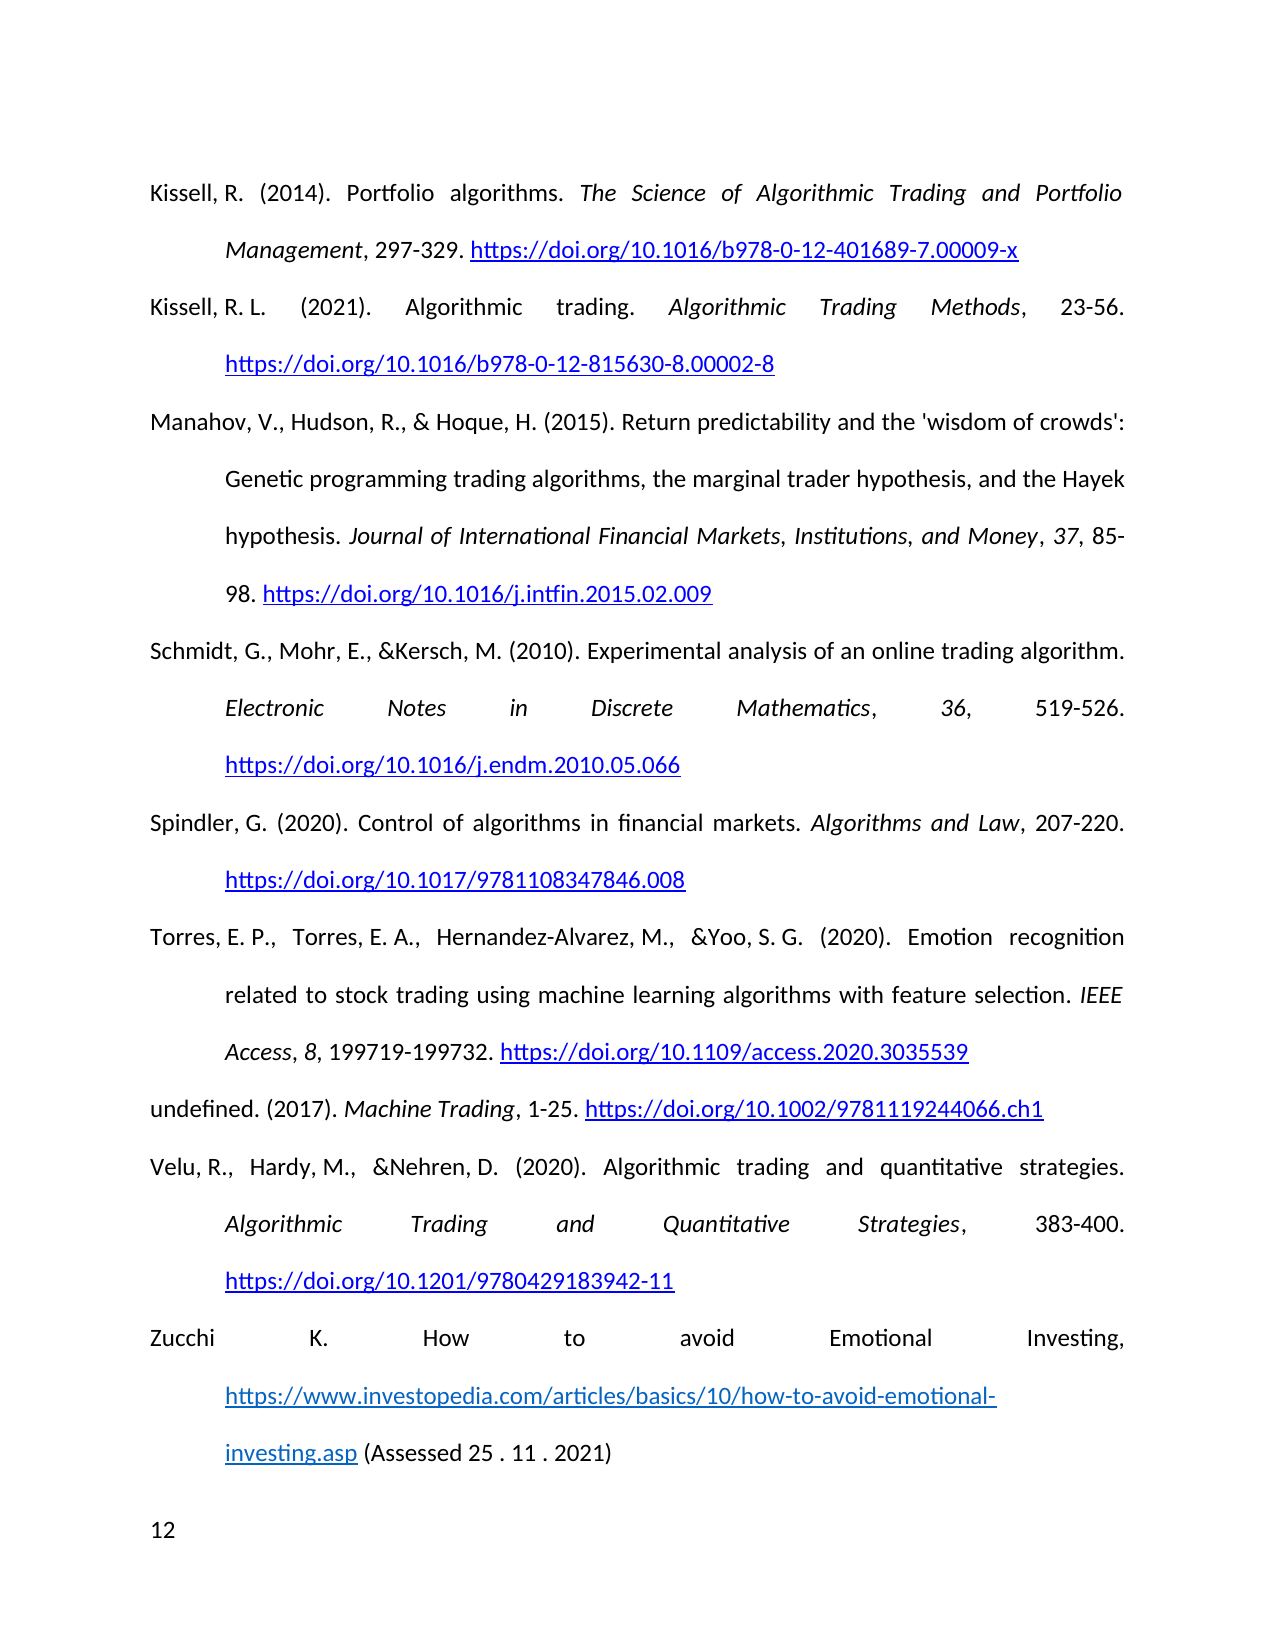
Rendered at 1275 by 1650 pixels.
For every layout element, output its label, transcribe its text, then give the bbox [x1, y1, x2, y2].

text Zucchi K. How to avoid Emotional Investing, https://www.investopedia.com/articles/basics/10/how-to-avoid-emotional-investing.asp (Assessed 25 . 11 . 2021) [150, 1296, 1125, 1468]
text Spindler, G. (2020). Control of algorithms in financial markets. Algorithms and Law, 207-220. https://doi.org/10.1017/9781108347846.008 [150, 780, 1125, 895]
text undefined. (2017). Machine Trading, 1-25. https://doi.org/10.1002/9781119244066.ch1 [150, 1067, 1125, 1124]
text Torres, E. P., Torres, E. A., Hernandez-Alvarez, M., &Yoo, S. G. (2020). Emotion recognition related to stock trading using machine learning algorithms with feature selection. IEEE Access, 8, 199719-199732. https://doi.org/10.1109/access.2020.3035539 [150, 895, 1125, 1067]
text Schmidt, G., Mohr, E., &Kersch, M. (2010). Experimental analysis of an online trading algorithm. Electronic Notes in Discrete Mathematics, 36, 519-526. https://doi.org/10.1016/j.endm.2010.05.066 [150, 608, 1125, 780]
text Manahov, V., Hudson, R., & Hoque, H. (2015). Return predictability and the 'wisdom of crowds': Genetic programming trading algorithms, the marginal trader hypothesis, and the Hayek hypothesis. Journal of International Financial Markets, Institutions, and Money, 37, 85-98. https://doi.org/10.1016/j.intfin.2015.02.009 [150, 379, 1125, 608]
text Kissell, R. (2014). Portfolio algorithms. The Science of Algorithmic Trading and Portfolio Management, 297-329. https://doi.org/10.1016/b978-0-12-401689-7.00009-x [150, 150, 1125, 264]
text Velu, R., Hardy, M., &Nehren, D. (2020). Algorithmic trading and quantitative strategies. Algorithmic Trading and Quantitative Strategies, 383-400. https://doi.org/10.1201/9780429183942-11 [150, 1124, 1125, 1296]
text Kissell, R. L. (2021). Algorithmic trading. Algorithmic Trading Methods, 23-56. https://doi.org/10.1016/b978-0-12-815630-8.00002-8 [150, 264, 1125, 379]
